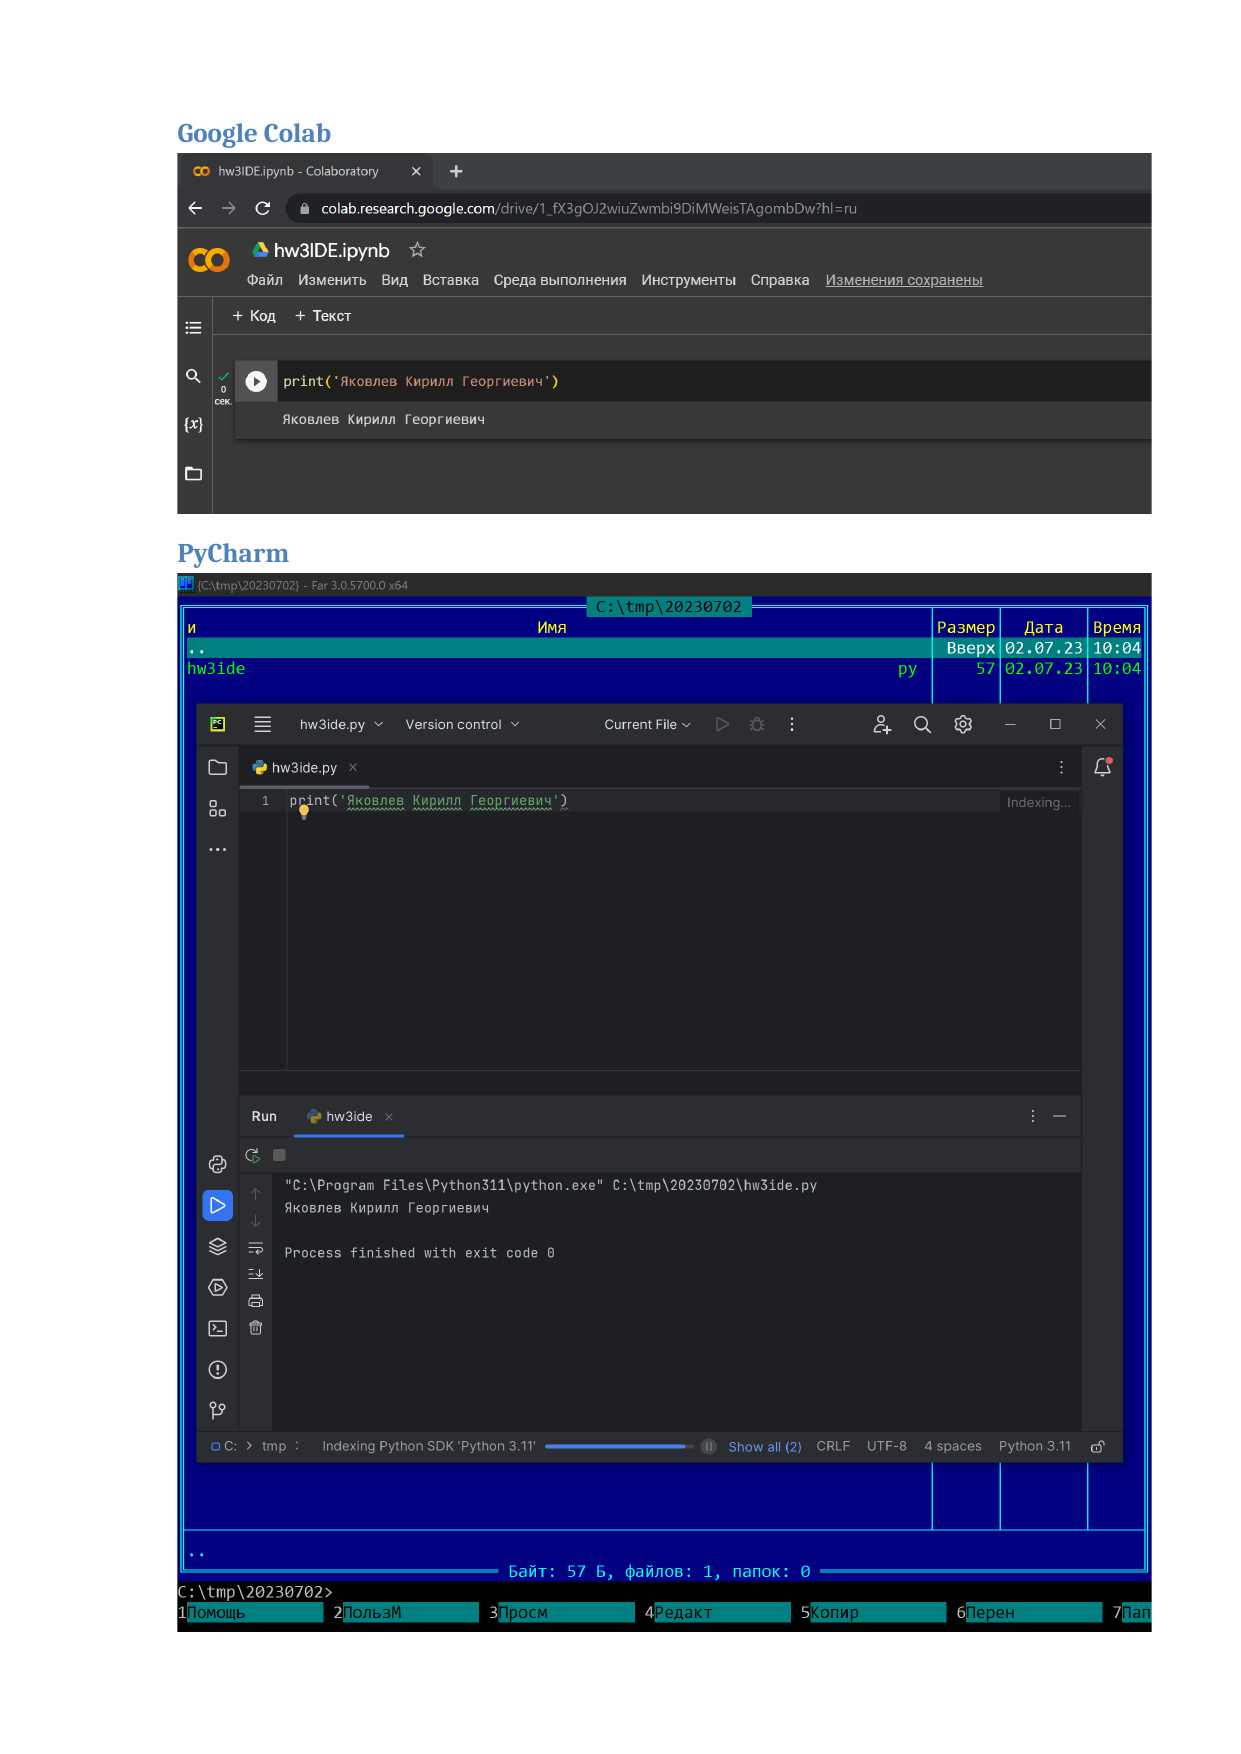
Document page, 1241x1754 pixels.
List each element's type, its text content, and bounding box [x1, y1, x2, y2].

subtitle PyCharm [177, 538, 1152, 569]
picture [177, 153, 1152, 514]
picture [177, 573, 1152, 1632]
subtitle Google Colab [177, 118, 1152, 149]
